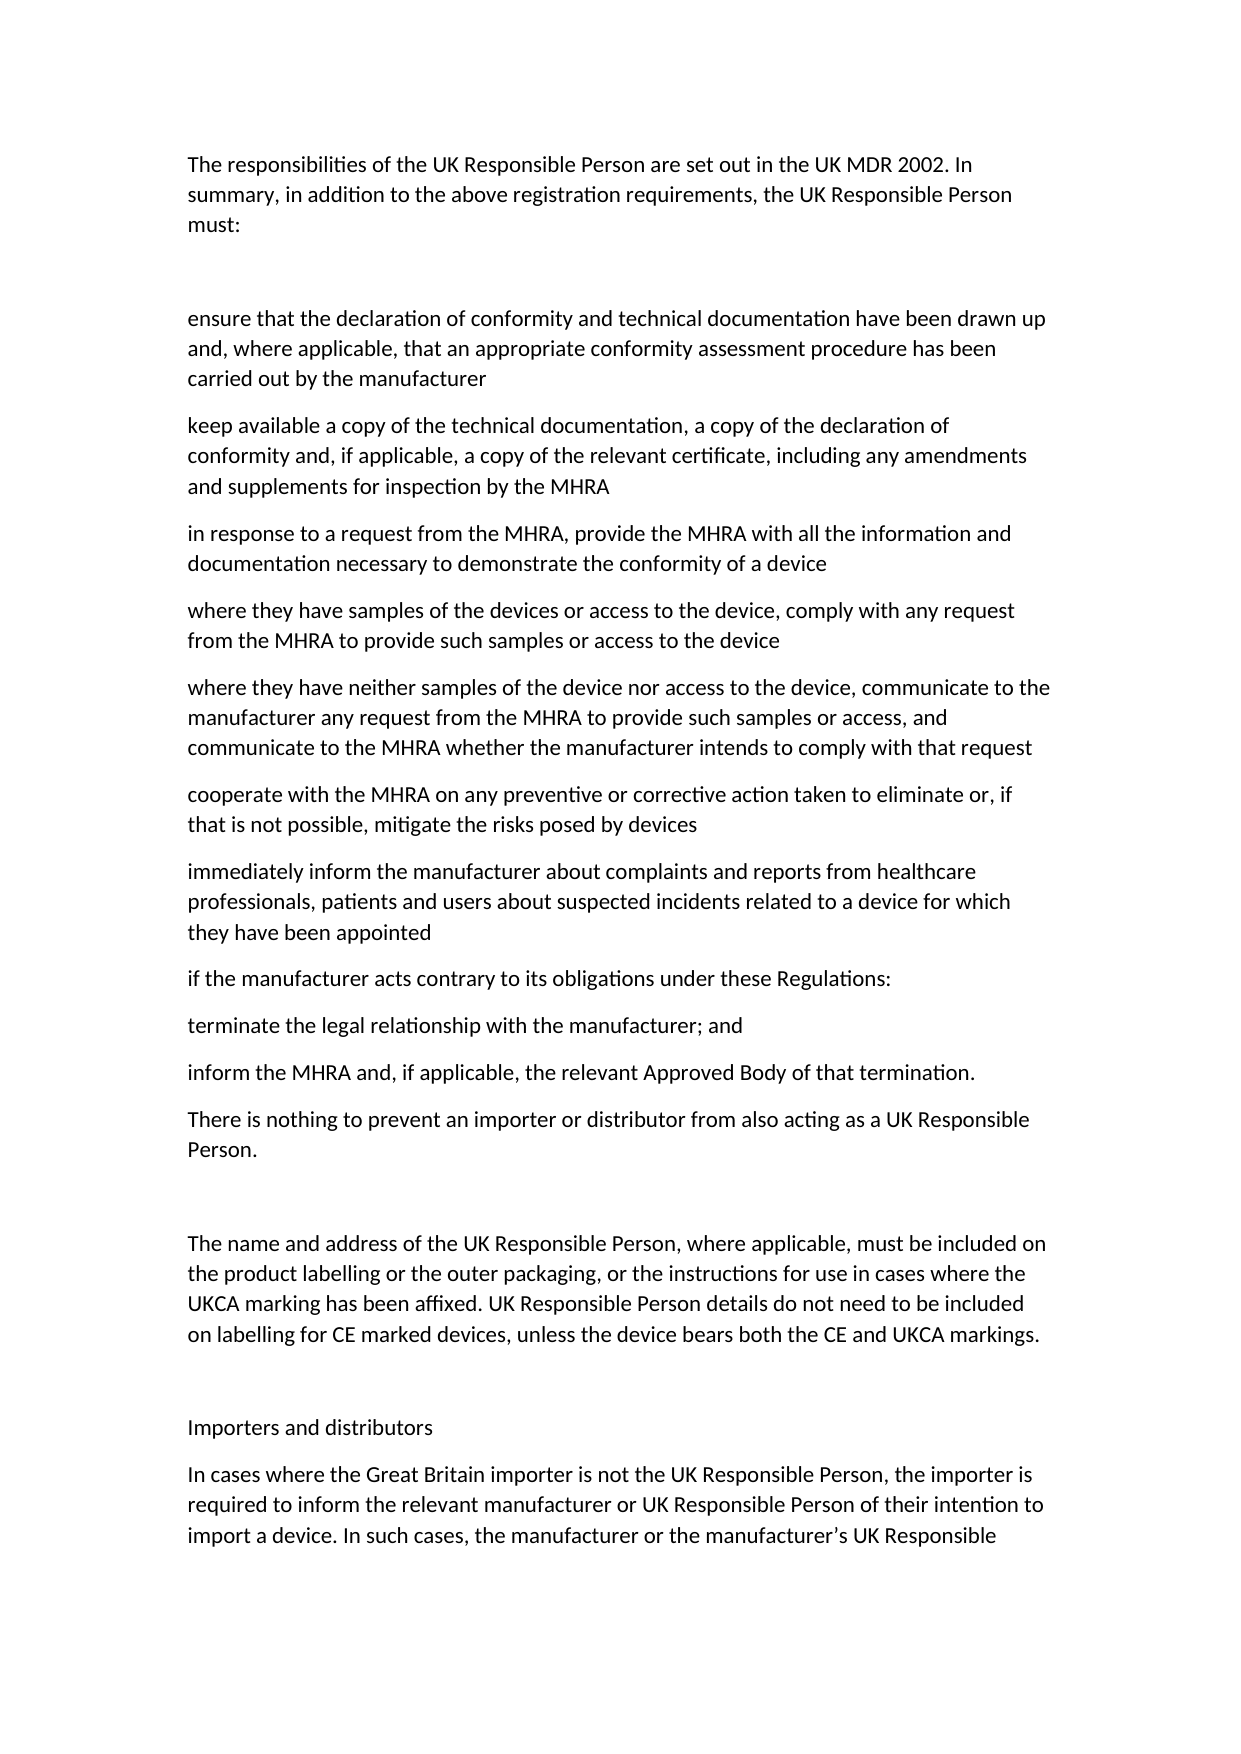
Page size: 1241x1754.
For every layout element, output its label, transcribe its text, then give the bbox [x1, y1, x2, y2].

text where they have samples of the devices or access to the device, comply with any request from the MHRA to provide such samples or access to the device [187, 596, 1053, 654]
text where they have neither samples of the device nor access to the device, communicate to the manufacturer any request from the MHRA to provide such samples or access, and communicate to the MHRA whether the manufacturer intends to comply with that request [187, 673, 1053, 761]
text cooperate with the MHRA on any preventive or corrective action taken to eliminate or, if that is not possible, mitigate the risks posed by devices [187, 780, 1053, 838]
text immediately inform the manufacturer about complaints and reports from healthcare professionals, patients and users about suspected incidents related to a device for which they have been appointed [187, 857, 1053, 946]
text The responsibilities of the UK Responsible Person are set out in the UK MDR 2002. In summary, in addition to the above registration requirements, the UK Responsible Person must: [187, 150, 1053, 238]
text Importers and distributors [187, 1413, 1053, 1442]
text ensure that the declaration of conformity and technical documentation have been drawn up and, where applicable, that an appropriate conformity assessment procedure has been carried out by the manufacturer [187, 304, 1053, 393]
text There is nothing to prevent an importer or distributor from also acting as a UK Responsible Person. [187, 1105, 1053, 1163]
text inform the MHRA and, if applicable, the relevant Approved Body of that termination. [187, 1058, 1053, 1086]
text terminate the legal relationship with the manufacturer; and [187, 1011, 1053, 1039]
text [187, 1460, 1053, 1549]
text The name and address of the UK Responsible Person, where applicable, must be included on the product labelling or the outer packaging, or the instructions for use in cases where the UKCA marking has been affixed. UK Responsible Person details do not need to be included on labelling for CE marked devices, unless the device bears both the CE and UKCA markings. [187, 1229, 1053, 1348]
text if the manufacturer acts contrary to its obligations under these Regulations: [187, 964, 1053, 993]
text keep available a copy of the technical documentation, a copy of the declaration of conformity and, if applicable, a copy of the relevant certificate, including any amendments and supplements for inspection by the MHRA [187, 411, 1053, 500]
text in response to a request from the MHRA, provide the MHRA with all the information and documentation necessary to demonstrate the conformity of a device [187, 519, 1053, 577]
